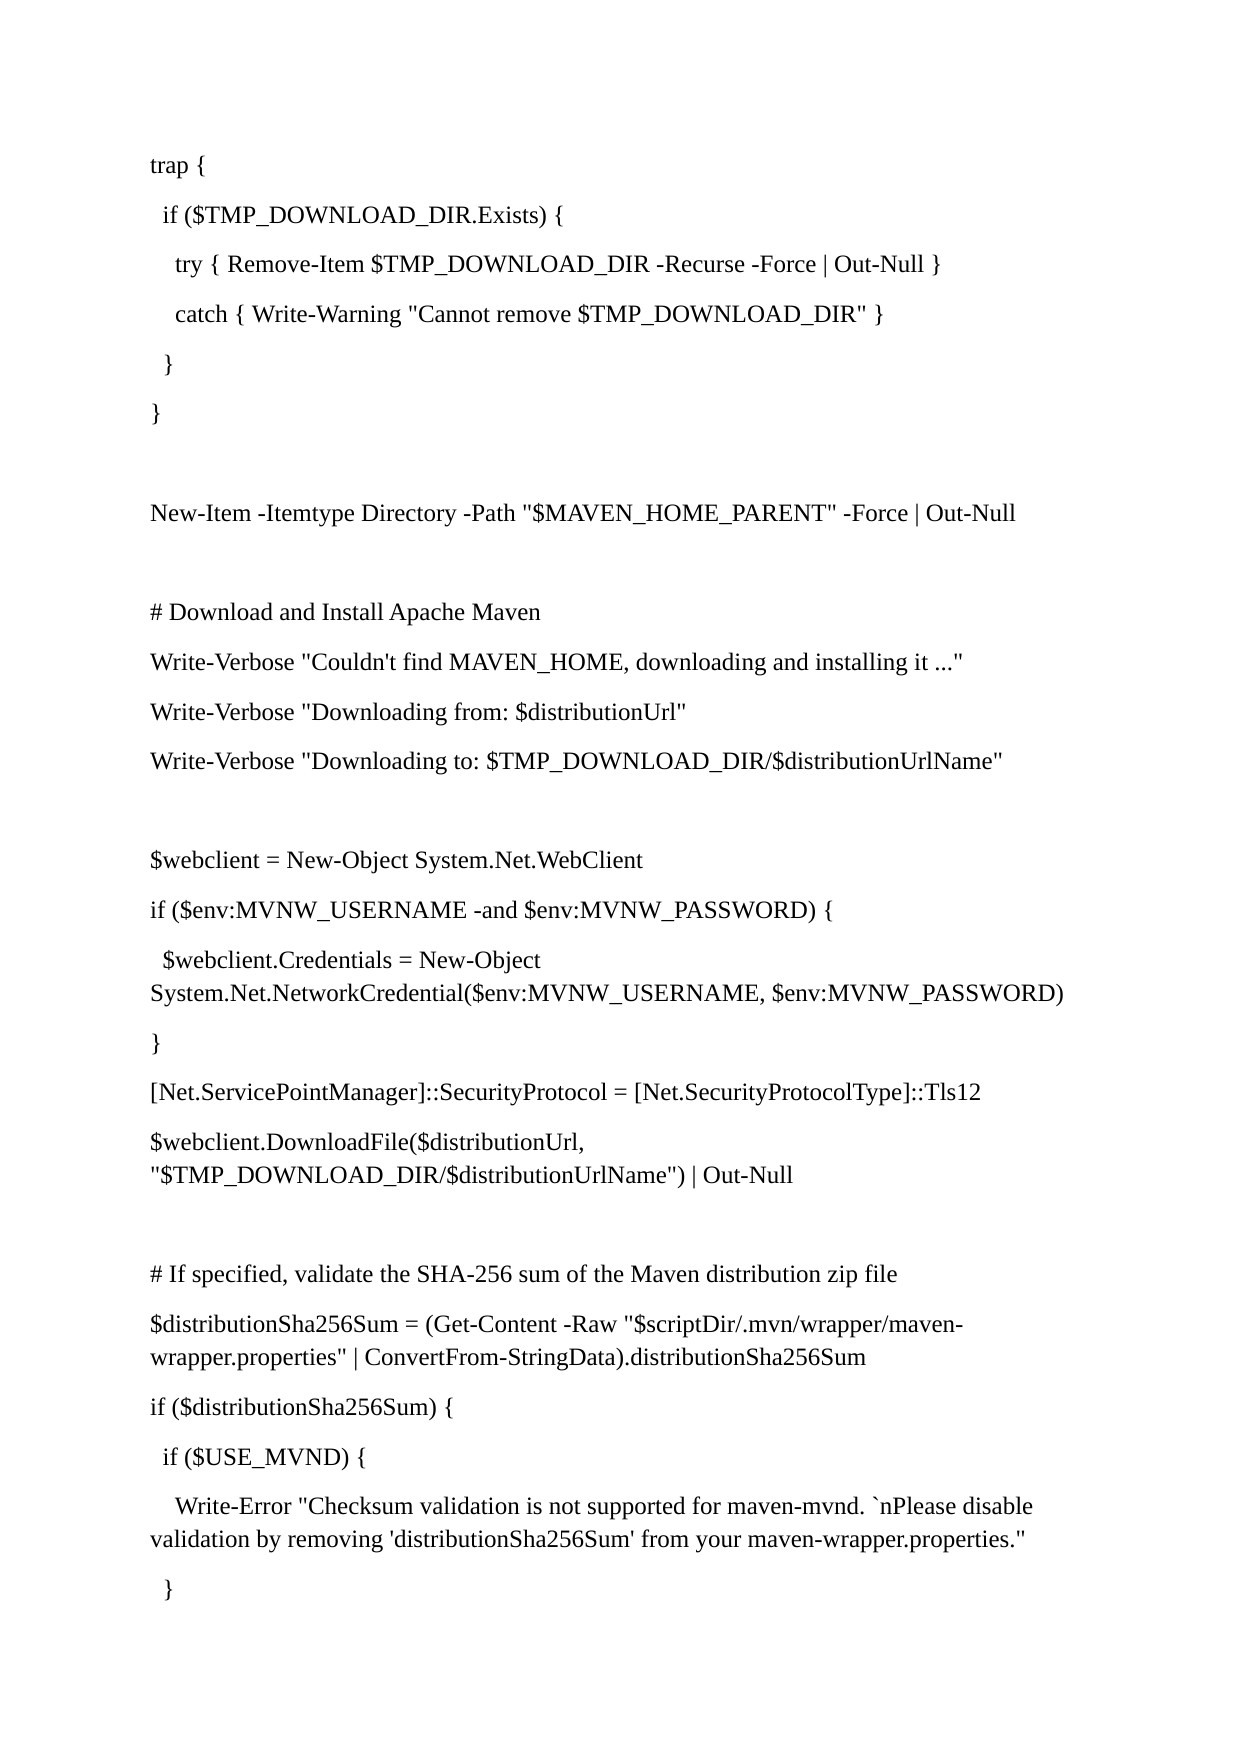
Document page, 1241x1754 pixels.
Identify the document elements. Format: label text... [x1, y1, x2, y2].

text $distributionSha256Sum = (Get-Content -Raw "$scriptDir/.mvn/wrapper/maven-wrapper.properties" | ConvertFrom-StringData).distributionSha256Sum [150, 1309, 1090, 1371]
text } [150, 1028, 1090, 1056]
text if ($USE_MVND) { [150, 1442, 1090, 1470]
text catch { Write-Warning "Cannot remove $TMP_DOWNLOAD_DIR" } [150, 299, 1090, 328]
text $webclient.DownloadFile($distributionUrl, "$TMP_DOWNLOAD_DIR/$distributionUrlName") | Out-Null [150, 1127, 1090, 1189]
text New-Item -Itemtype Directory -Path "$MAVEN_HOME_PARENT" -Force | Out-Null [150, 498, 1090, 527]
text try { Remove-Item $TMP_DOWNLOAD_DIR -Recurse -Force | Out-Null } [150, 249, 1090, 278]
text [Net.ServicePointManager]::SecurityProtocol = [Net.SecurityProtocolType]::Tls12 [150, 1077, 1090, 1106]
text # If specified, validate the SHA-256 sum of the Maven distribution zip file [150, 1259, 1090, 1288]
text Write-Verbose "Downloading from: $distributionUrl" [150, 697, 1090, 725]
text } [150, 1574, 1090, 1603]
text if ($TMP_DOWNLOAD_DIR.Exists) { [150, 200, 1090, 228]
text $webclient = New-Object System.Net.WebClient [150, 846, 1090, 874]
text # Download and Install Apache Maven [150, 597, 1090, 626]
text Write-Verbose "Downloading to: $TMP_DOWNLOAD_DIR/$distributionUrlName" [150, 746, 1090, 775]
text if ($distributionSha256Sum) { [150, 1392, 1090, 1421]
text if ($env:MVNW_USERNAME -and $env:MVNW_PASSWORD) { [150, 895, 1090, 924]
text } [150, 398, 1090, 427]
text trap { [150, 150, 1090, 179]
text $webclient.Credentials = New-Object System.Net.NetworkCredential($env:MVNW_USERNAME, $env:MVNW_PASSWORD) [150, 945, 1090, 1007]
text Write-Verbose "Couldn't find MAVEN_HOME, downloading and installing it ..." [150, 647, 1090, 676]
text } [150, 349, 1090, 377]
text Write-Error "Checksum validation is not supported for maven-mvnd. `nPlease disable validation by removing 'distributionSha256Sum' from your maven-wrapper.properties." [150, 1491, 1090, 1553]
